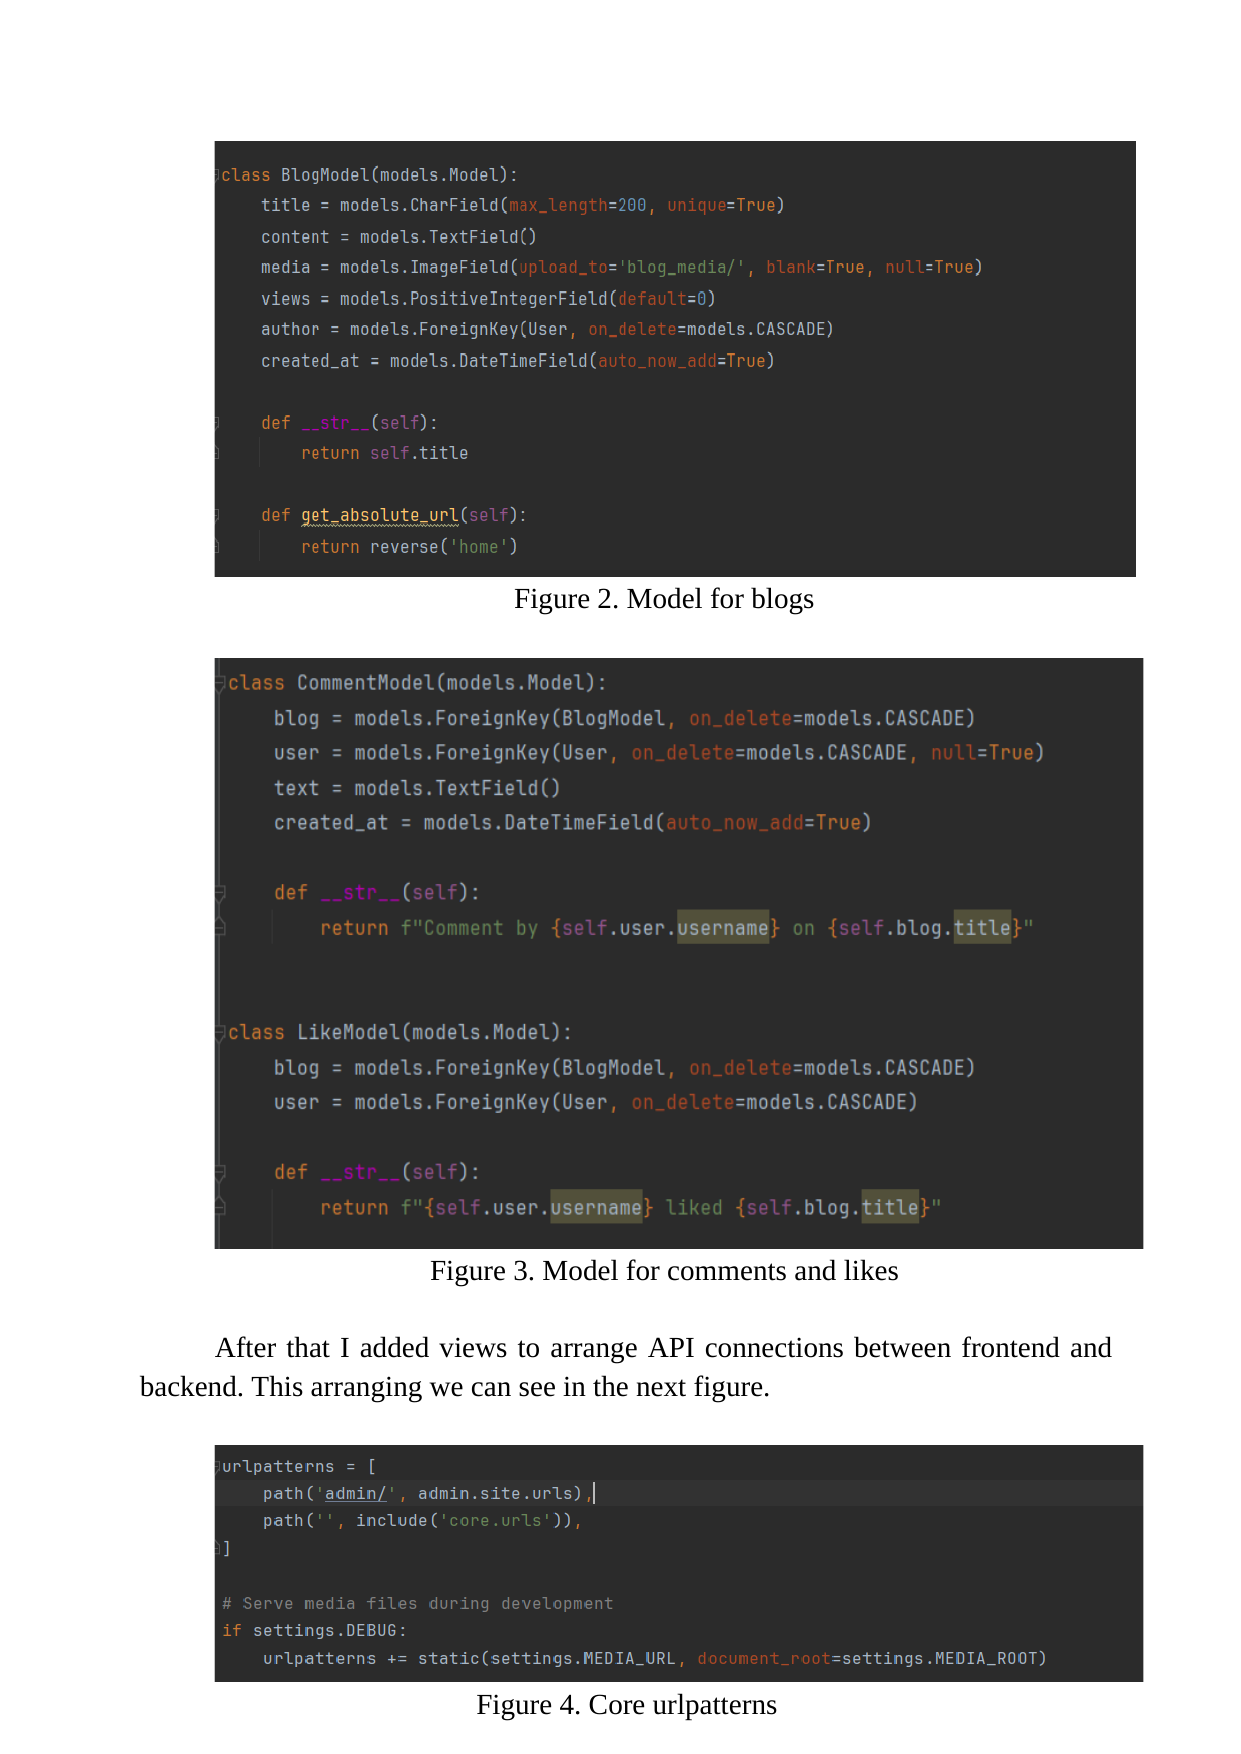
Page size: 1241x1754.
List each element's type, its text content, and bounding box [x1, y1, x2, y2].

text Figure 3. Model for comments and likes [139, 1253, 1114, 1287]
picture [214, 658, 1144, 1249]
text After that I added views to arrange API connections between frontend and backend. This arranging we can see in the next figure. [139, 1330, 1114, 1402]
text Figure 4. Core urlpatterns [139, 1687, 1114, 1720]
text Figure 2. Model for blogs [139, 581, 1114, 615]
picture [214, 1445, 1144, 1682]
picture [214, 141, 1136, 577]
